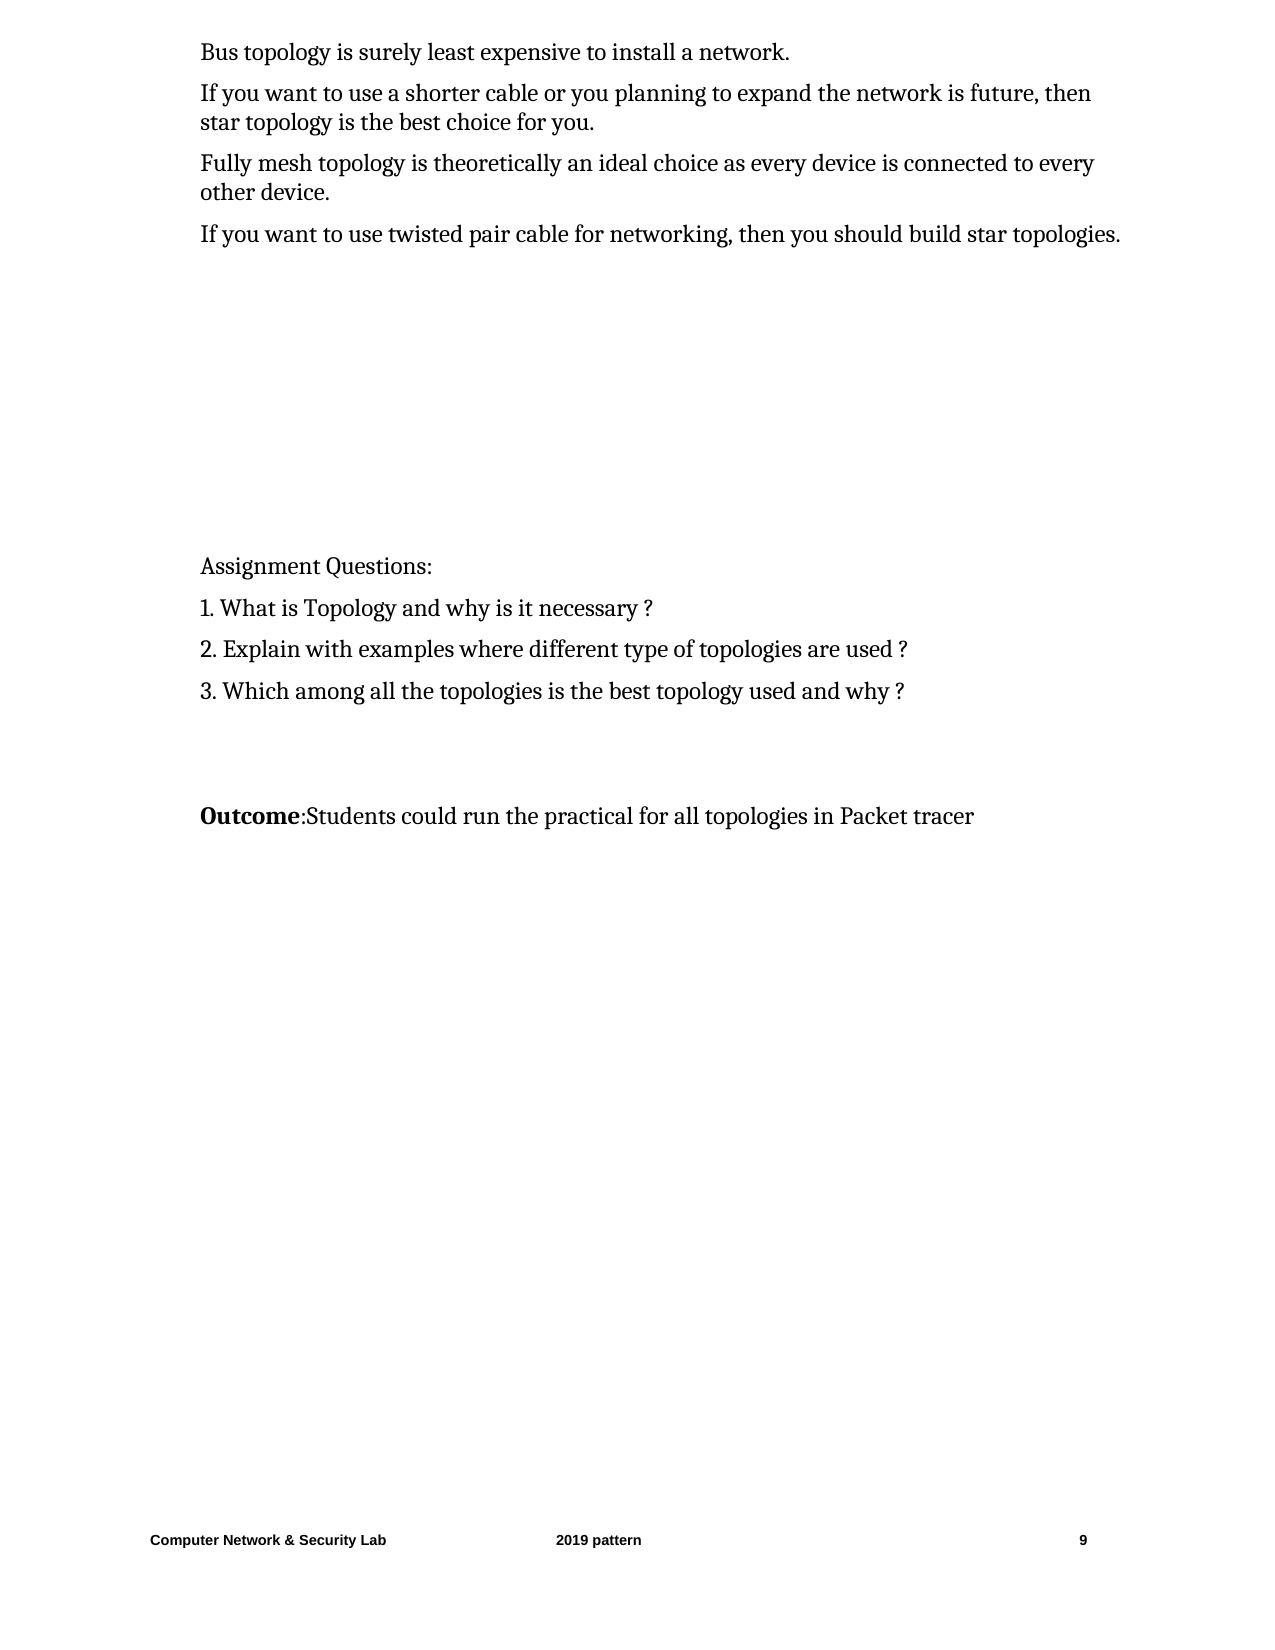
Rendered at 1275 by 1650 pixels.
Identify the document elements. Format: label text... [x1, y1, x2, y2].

text If you want to use a shorter cable or you planning to expand the network is future, then star topology is the best choice for you. [200, 79, 1131, 137]
text 1. What is Topology and why is it necessary ? [200, 594, 1131, 622]
text 3. Which among all the topologies is the best topology used and why ? [200, 677, 1131, 706]
text 2. Explain with examples where different type of topologies are used ? [200, 635, 1131, 664]
text If you want to use twisted pair cable for networking, then you should build star topologies. [200, 220, 1131, 248]
text Assignment Questions: [200, 552, 1131, 581]
text Bus topology is surely least expensive to install a network. [200, 37, 1131, 66]
text Fully mesh topology is theoretically an ideal choice as every device is connected to every other device. [200, 149, 1131, 207]
text Outcome:Students could run the practical for all topologies in Packet tracer [200, 802, 1131, 830]
